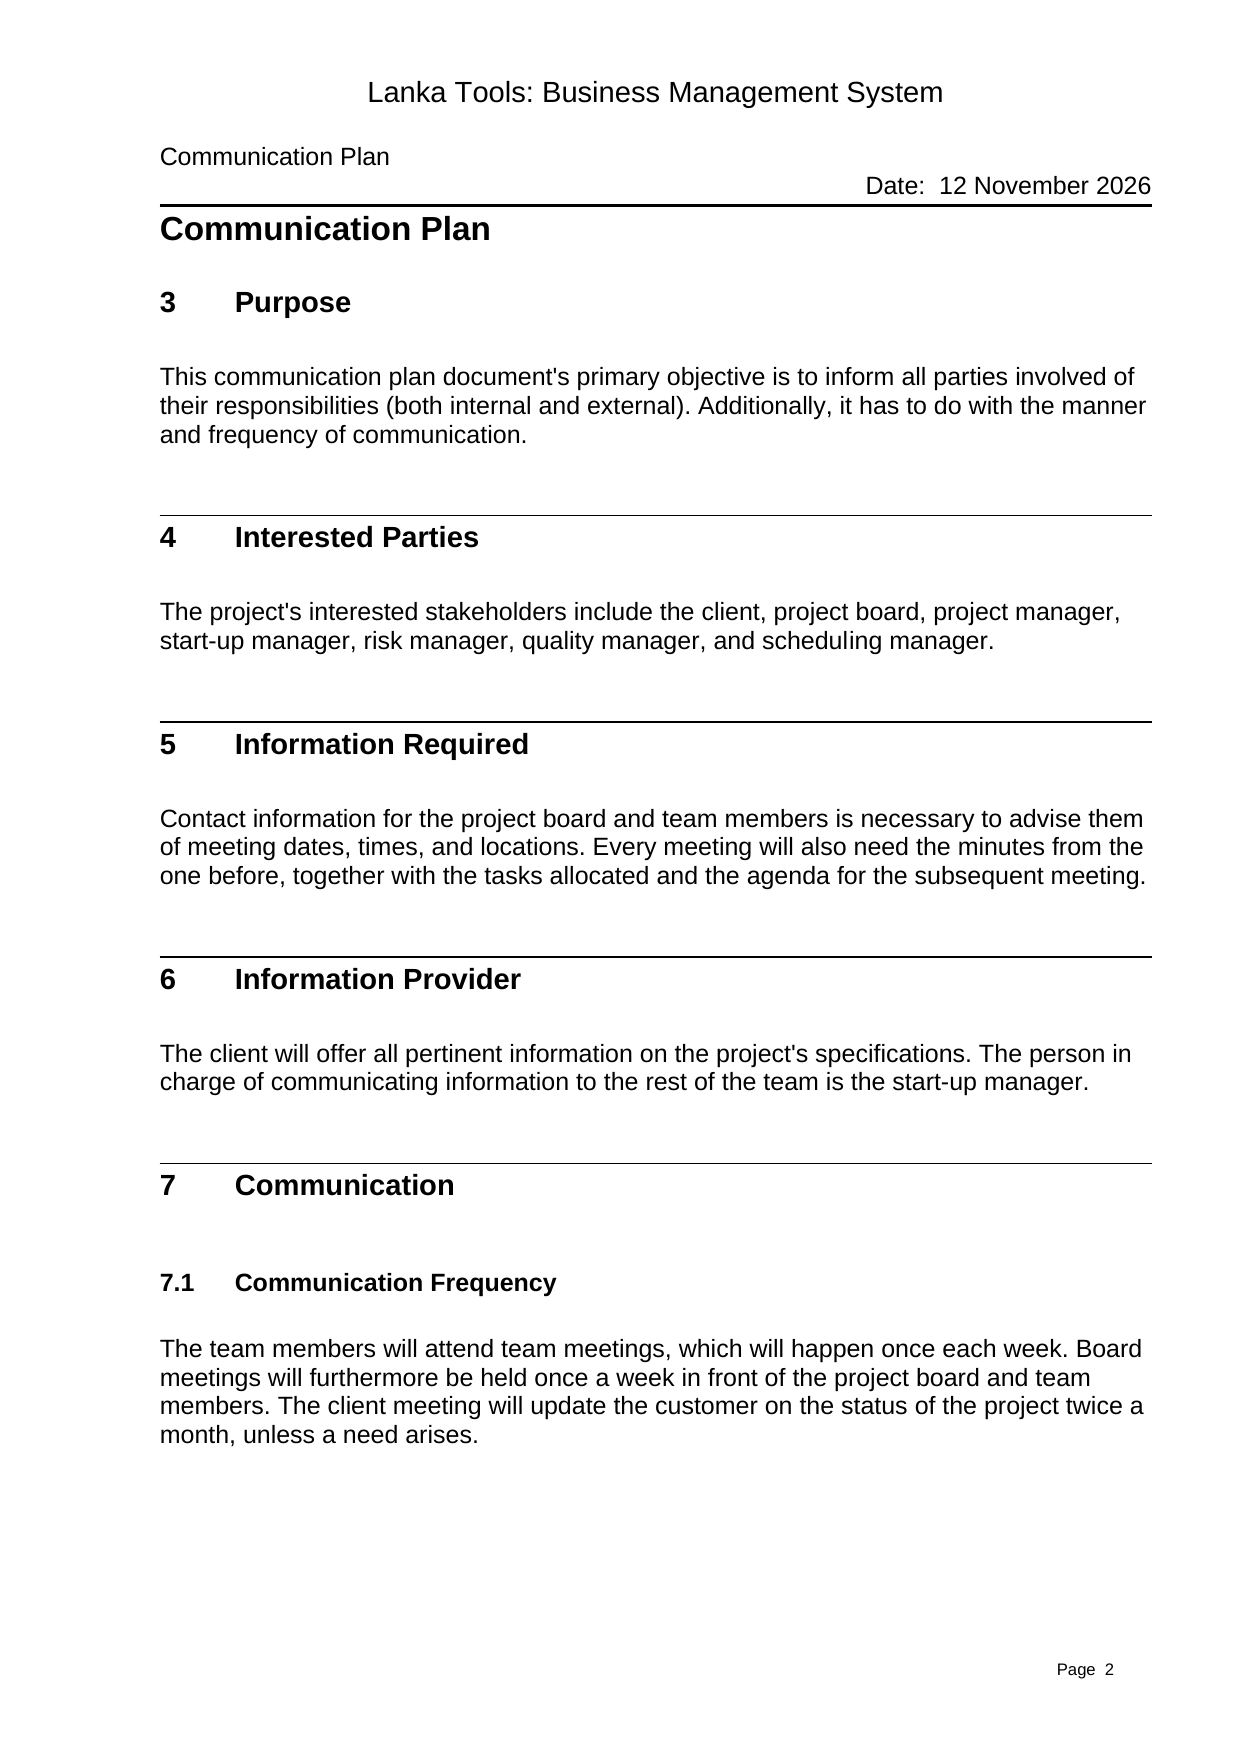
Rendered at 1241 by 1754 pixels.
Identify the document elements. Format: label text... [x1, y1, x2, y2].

text The project's interested stakeholders include the client, project board, project manager, start-up manager, risk manager, quality manager, and scheduling manager. [159, 597, 1152, 655]
subtitle Communication Plan [159, 207, 1152, 248]
text This communication plan document's primary objective is to inform all parties involved of their responsibilities (both internal and external). Additionally, it has to do with the manner and frequency of communication. [159, 362, 1152, 448]
subtitle Communication [159, 1164, 1152, 1202]
text The team members will attend team meetings, which will happen once each week. Board meetings will furthermore be held once a week in front of the project board and team members. The client meeting will update the customer on the status of the project twice a month, unless a need arises. [159, 1334, 1152, 1449]
subtitle Information Provider [159, 957, 1152, 995]
subtitle Purpose [159, 279, 1152, 319]
text Contact information for the project board and team members is necessary to advise them of meeting dates, times, and locations. Every meeting will also need the minutes from the one before, together with the tasks allocated and the agenda for the subsequent meeting. [159, 803, 1152, 890]
subtitle Interested Parties [159, 516, 1152, 554]
subtitle Communication Frequency [159, 1268, 1152, 1297]
list The client will offer all pertinent information on the project's specifications. The person in charge of communicating information to the rest of the team is the start-up manager. [159, 1039, 1152, 1096]
subtitle Information Required [159, 722, 1152, 760]
